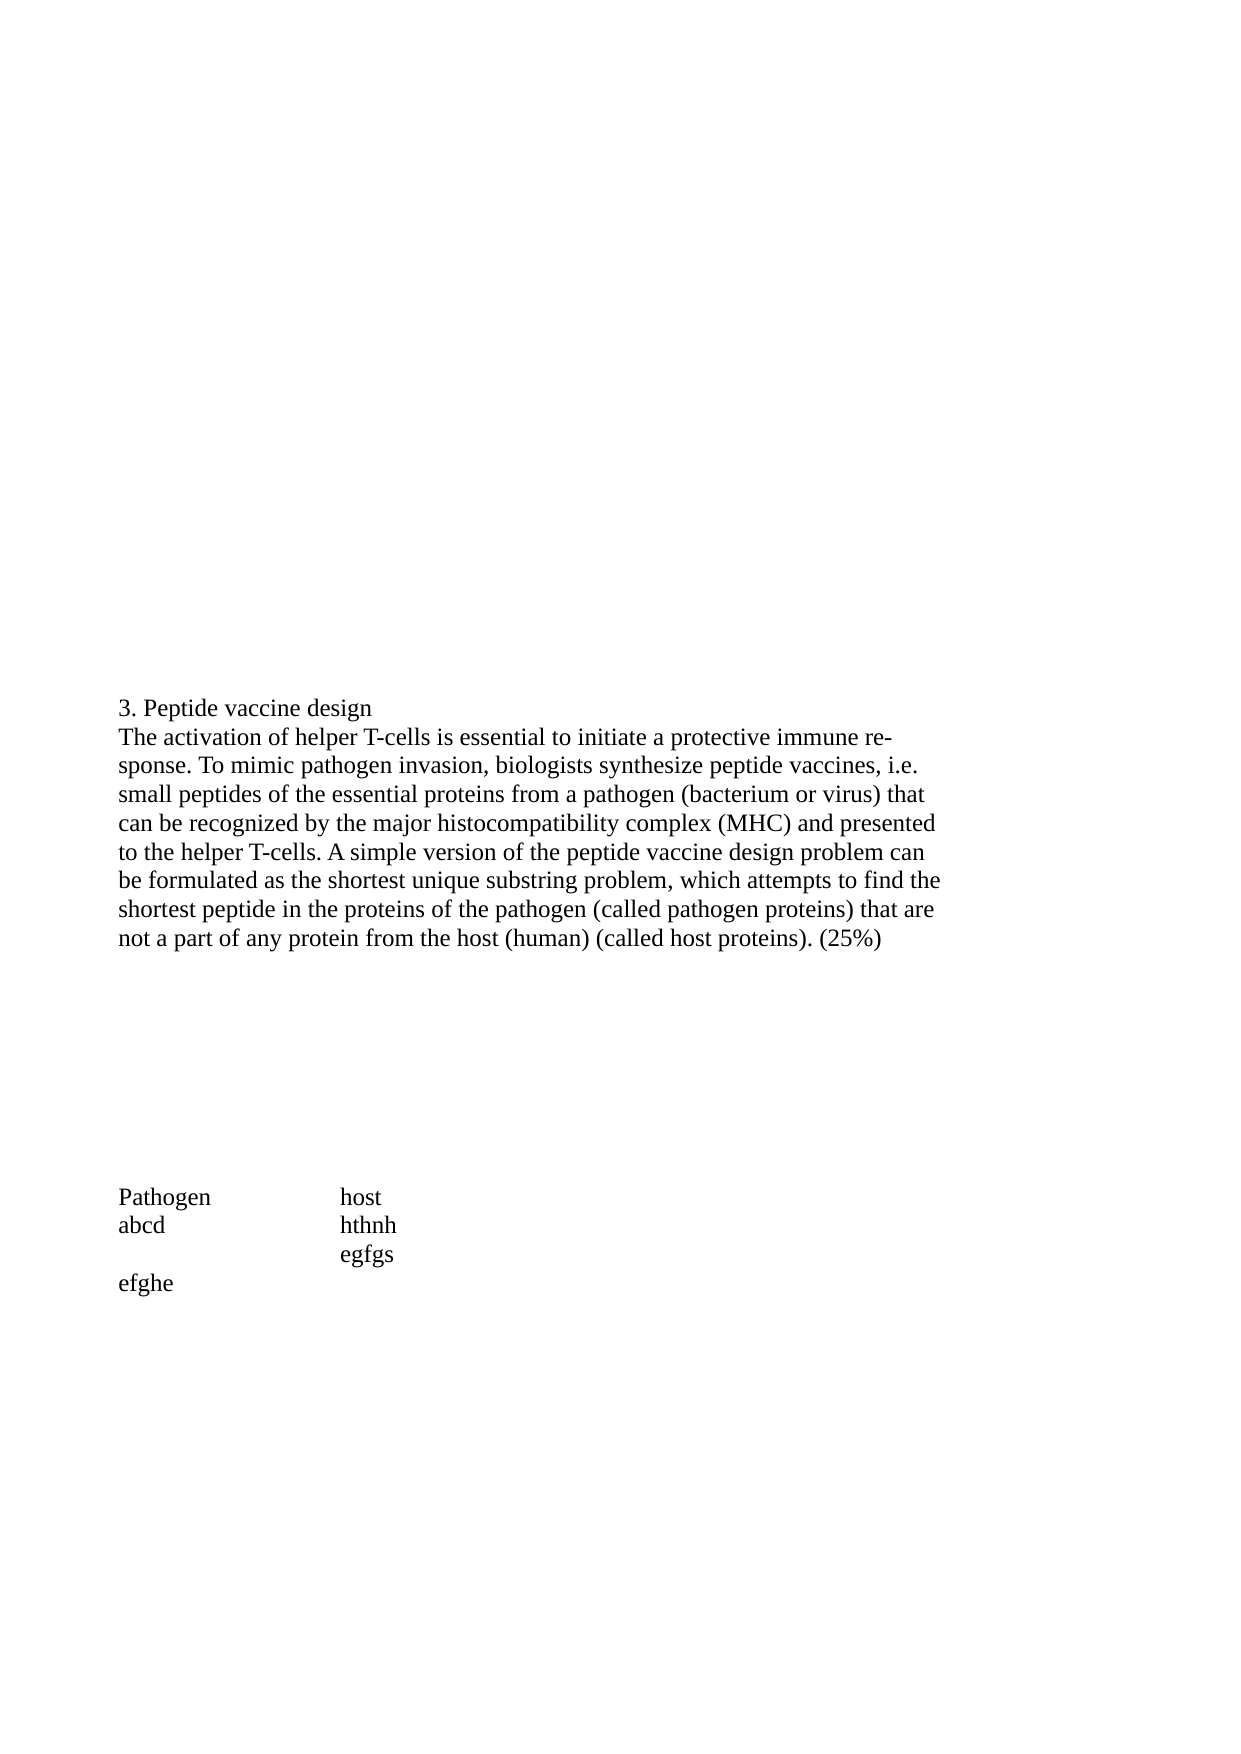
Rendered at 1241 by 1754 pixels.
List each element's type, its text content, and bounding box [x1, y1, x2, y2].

text to the helper T-cells. A simple version of the peptide vaccine design problem can [118, 837, 1122, 866]
text Pathogen host [118, 1182, 1122, 1211]
text small peptides of the essential proteins from a pathogen (bacterium or virus) that [118, 779, 1122, 808]
text 3. Peptide vaccine design [118, 693, 1122, 722]
text can be recognized by the major histocompatibility complex (MHC) and presented [118, 808, 1122, 837]
text be formulated as the shortest unique substring problem, which attempts to find the [118, 866, 1122, 894]
text The activation of helper T-cells is essential to initiate a protective immune re- [118, 722, 1122, 751]
text shortest peptide in the proteins of the pathogen (called pathogen proteins) that are [118, 894, 1122, 923]
text abcd hthnh [118, 1211, 1122, 1239]
text not a part of any protein from the host (human) (called host proteins). (25%) [118, 923, 1122, 952]
text efghe [118, 1268, 1122, 1297]
text sponse. To mimic pathogen invasion, biologists synthesize peptide vaccines, i.e. [118, 751, 1122, 779]
text egfgs [118, 1239, 1122, 1268]
